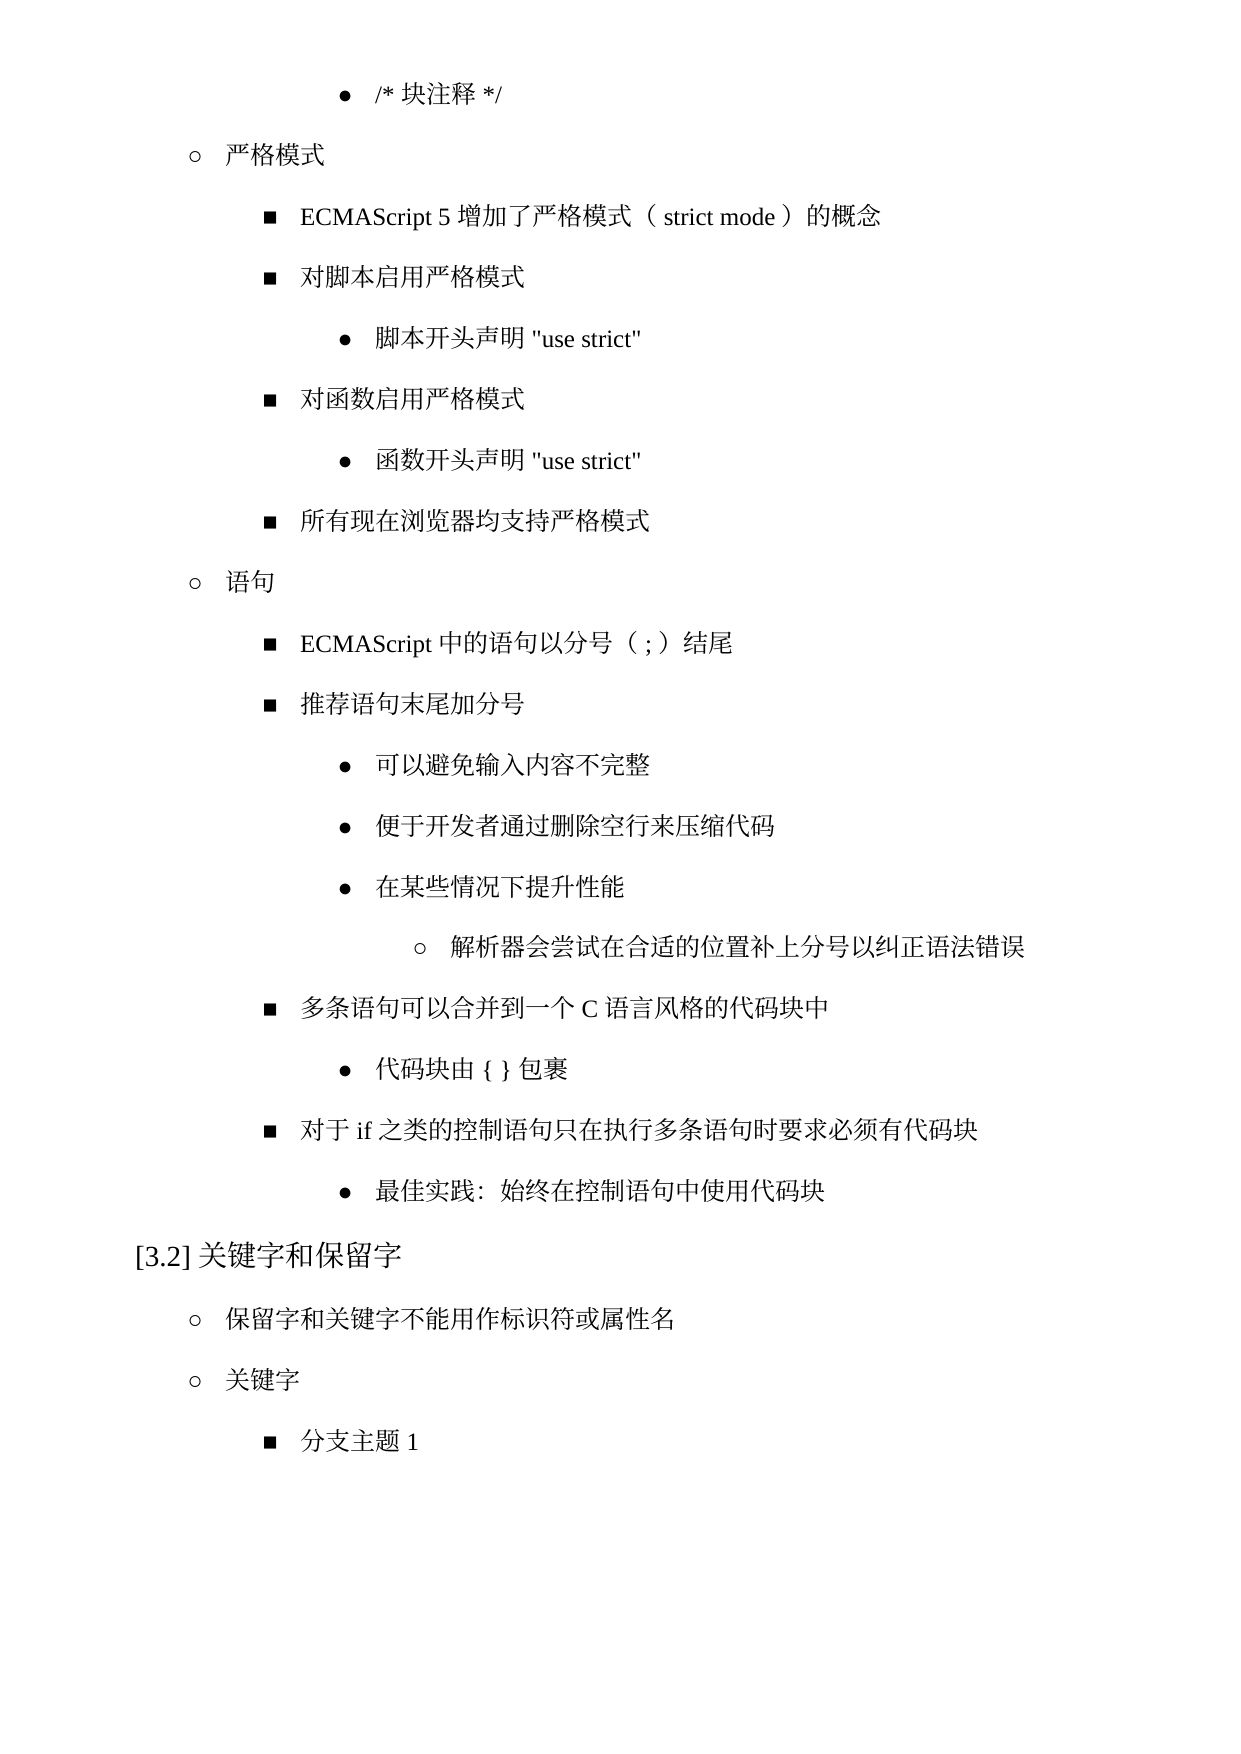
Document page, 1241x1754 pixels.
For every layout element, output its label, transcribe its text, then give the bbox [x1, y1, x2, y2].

list 多条语句可以合并到一个 C 语言风格的代码块中 [262, 989, 1165, 1025]
list 推荐语句末尾加分号 [262, 684, 1165, 720]
list 严格模式 [187, 136, 1165, 172]
list 对脚本启用严格模式 [262, 258, 1165, 294]
list 语句 [187, 562, 1165, 598]
list 所有现在浏览器均支持严格模式 [262, 502, 1165, 537]
list 便于开发者通过删除空行来压缩代码 [337, 806, 1165, 842]
list ECMAScript 中的语句以分号（ ; ）结尾 [262, 623, 1165, 659]
text [3.2] 关键字和保留字 [135, 1233, 1165, 1275]
list ECMAScript 5 增加了严格模式（ strict mode ）的概念 [262, 197, 1165, 233]
list 函数开头声明 "use strict" [337, 441, 1165, 477]
list 可以避免输入内容不完整 [337, 745, 1165, 781]
list 在某些情况下提升性能 [337, 867, 1165, 903]
list 关键字 [187, 1361, 1165, 1397]
list 保留字和关键字不能用作标识符或属性名 [187, 1300, 1165, 1336]
list 最佳实践：始终在控制语句中使用代码块 [337, 1172, 1165, 1208]
list 对于 if 之类的控制语句只在执行多条语句时要求必须有代码块 [262, 1111, 1165, 1147]
list 解析器会尝试在合适的位置补上分号以纠正语法错误 [412, 928, 1165, 964]
list 分支主题 1 [262, 1422, 1165, 1457]
list 代码块由 { } 包裹 [337, 1050, 1165, 1086]
list 对函数启用严格模式 [262, 380, 1165, 416]
list /* 块注释 */ [337, 75, 1165, 111]
list 脚本开头声明 "use strict" [337, 319, 1165, 355]
